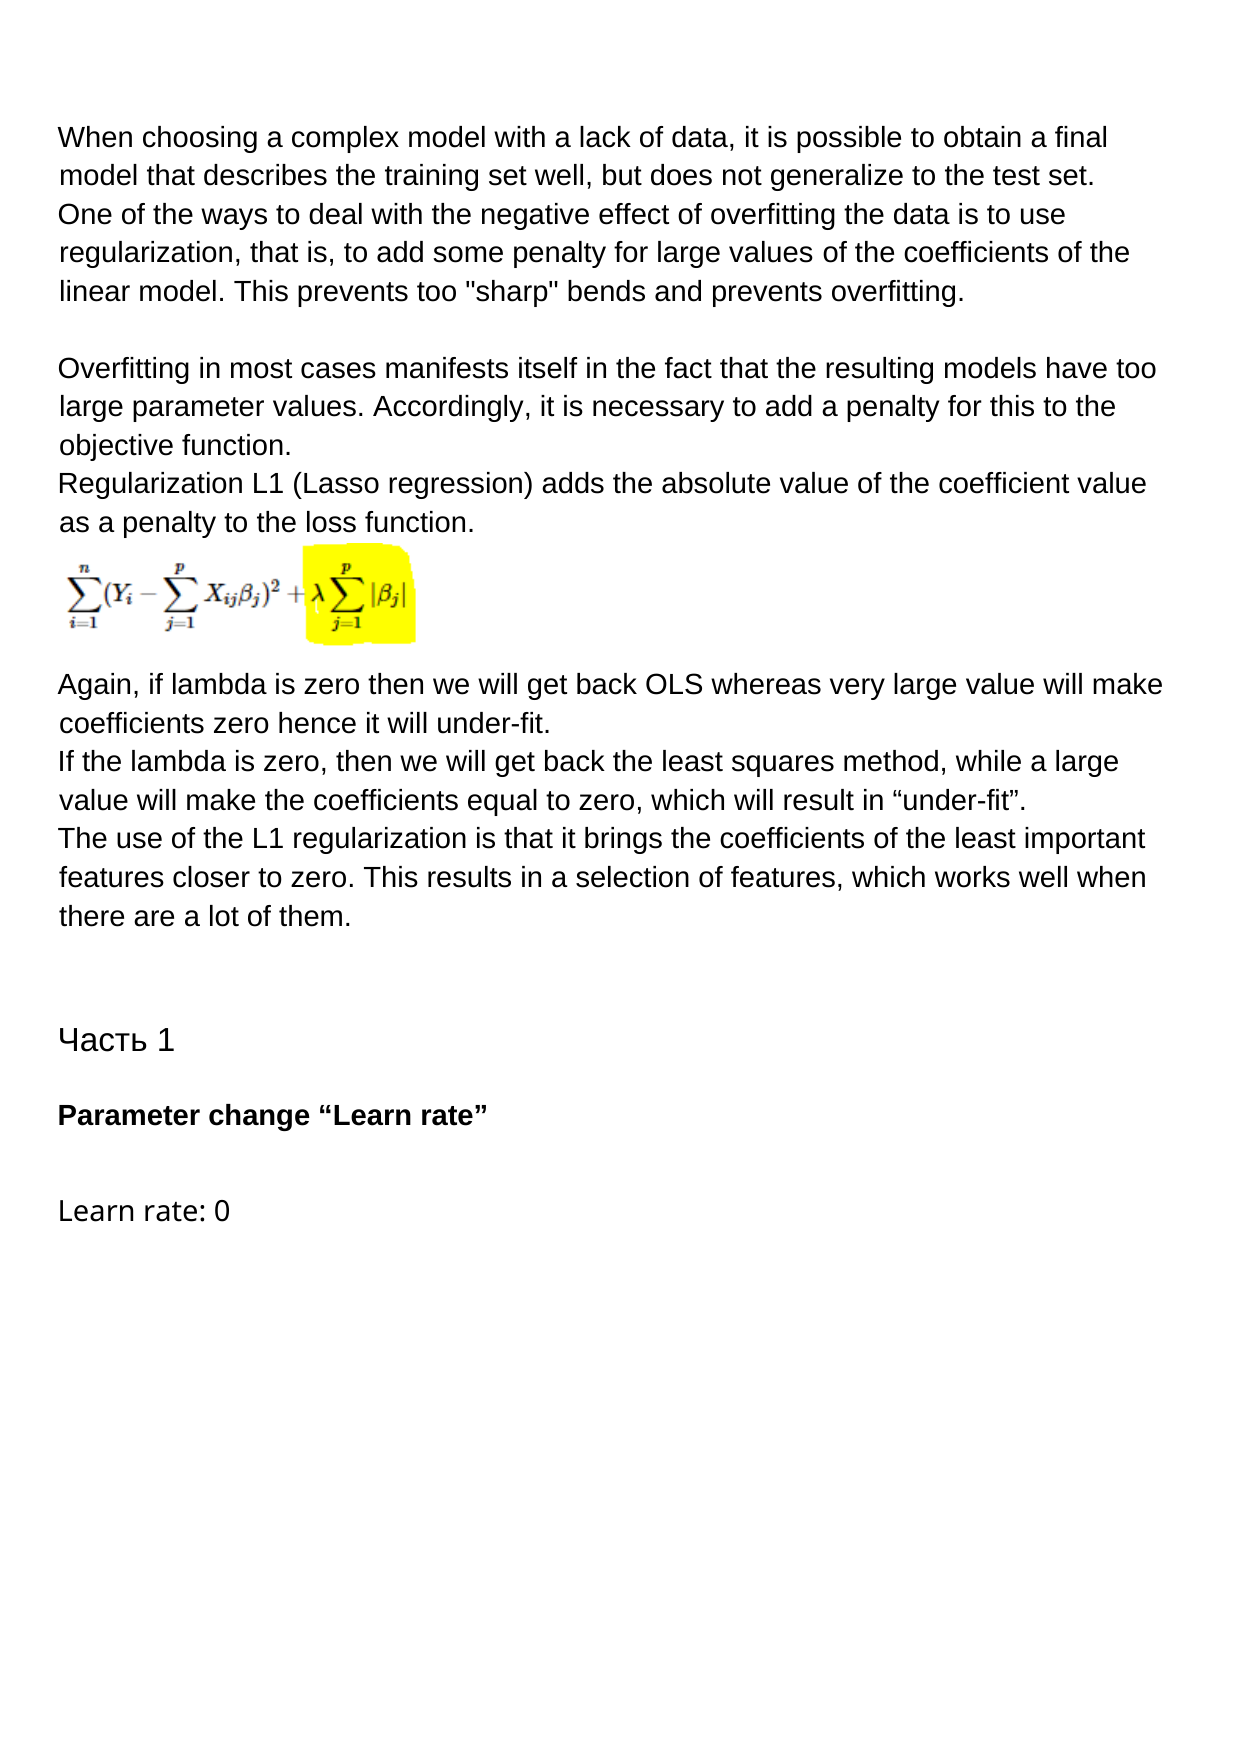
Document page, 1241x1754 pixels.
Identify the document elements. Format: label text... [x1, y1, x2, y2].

picture [65, 543, 441, 663]
text If the lambda is zero, then we will get back the least squares method, while a large value will make the coefficients equal to zero, which will result in “under-fit”. [57, 744, 1181, 817]
text Again, if lambda is zero then we will get back OLS whereas very large value will make coefficients zero hence it will under-fit. [57, 667, 1181, 739]
text Learn rate: 0 [57, 1190, 1181, 1230]
text Regularization L1 (Lasso regression) adds the absolute value of the coefficient value as a penalty to the loss function. [57, 467, 1181, 539]
text One of the ways to deal with the negative effect of overfitting the data is to use regularization, that is, to add some penalty for large values ​​of the coefficients of the linear model. This prevents too "sharp" bends and prevents overfitting. [57, 197, 1181, 307]
subtitle Parameter change “Learn rate” [57, 1098, 1181, 1131]
text When choosing a complex model with a lack of data, it is possible to obtain a final model that describes the training set well, but does not generalize to the test set. [57, 120, 1181, 192]
text The use of the L1 regularization is that it brings the coefficients of the least important features closer to zero. This results in a selection of features, which works well when there are a lot of them. [57, 822, 1181, 932]
subtitle Часть 1 [57, 1020, 1181, 1059]
text Overfitting in most cases manifests itself in the fact that the resulting models have too large parameter values. Accordingly, it is necessary to add a penalty for this to the objective function. [57, 351, 1181, 462]
